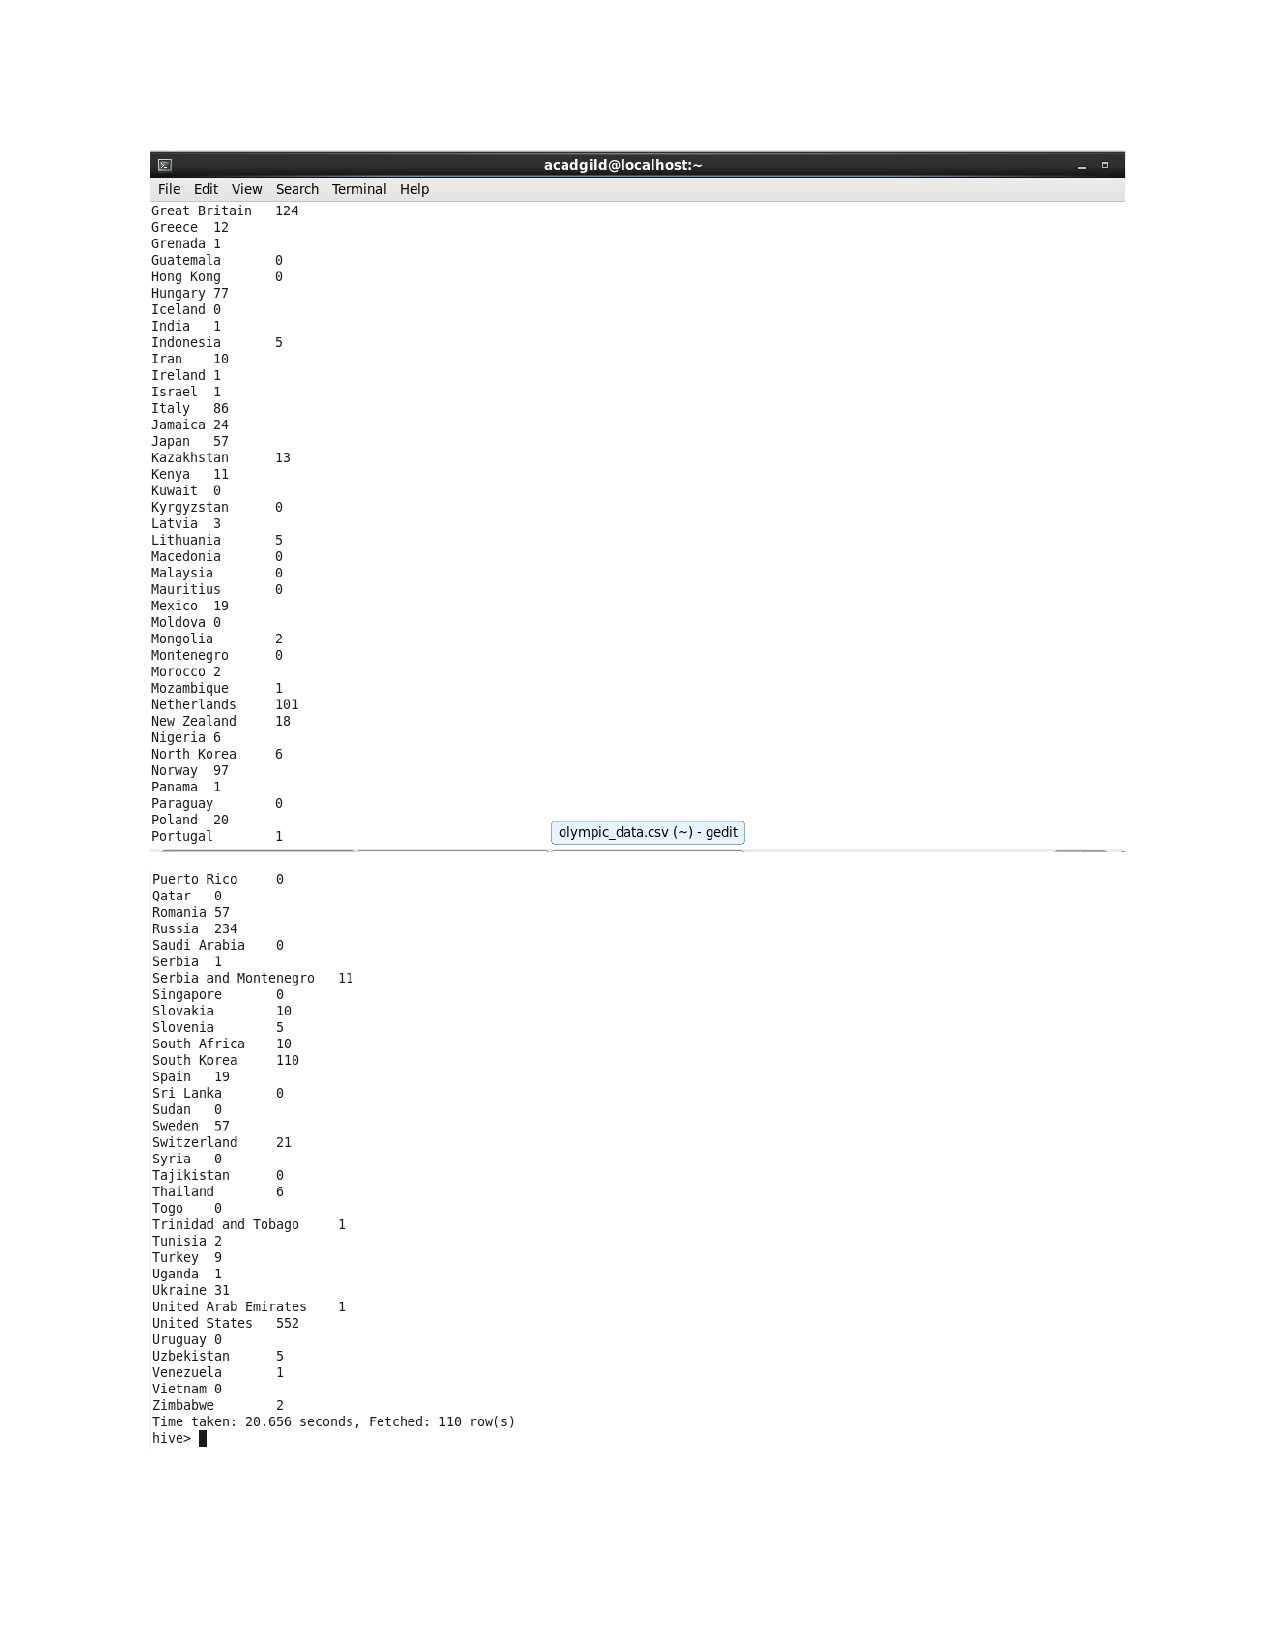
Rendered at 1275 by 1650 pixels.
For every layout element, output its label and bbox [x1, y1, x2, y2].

picture [150, 150, 1125, 852]
picture [150, 870, 1125, 1450]
